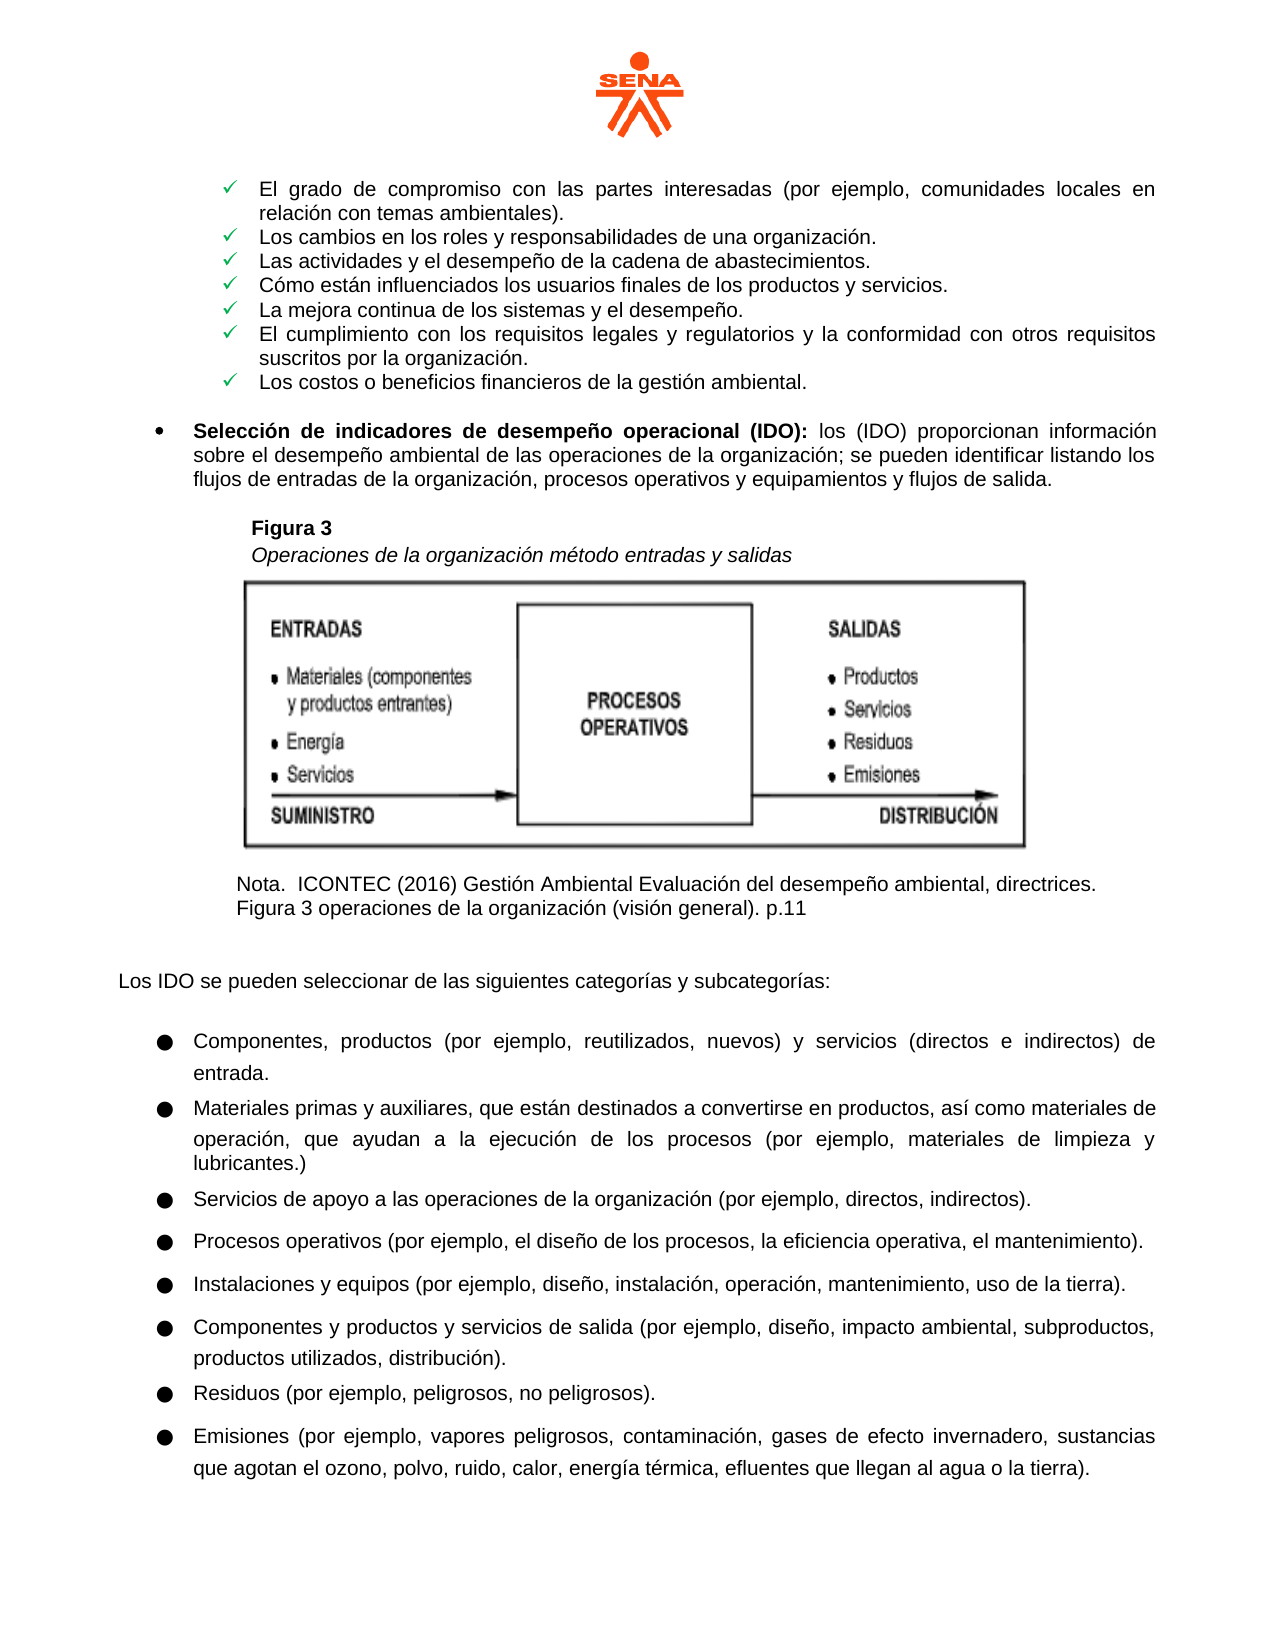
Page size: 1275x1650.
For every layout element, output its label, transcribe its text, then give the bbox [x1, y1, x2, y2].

list Procesos operativos (por ejemplo, el diseño de los procesos, la eficiencia operativa, el mantenimiento). [156, 1218, 1157, 1261]
picture [234, 570, 1040, 872]
text Operaciones de la organización método entradas y salidas [251, 543, 1157, 567]
list Componentes y productos y servicios de salida (por ejemplo, diseño, impacto ambiental, subproductos, productos utilizados, distribución). [156, 1303, 1157, 1370]
list Componentes, productos (por ejemplo, reutilizados, nuevos) y servicios (directos e indirectos) de entrada. [156, 1018, 1157, 1084]
list La mejora continua de los sistemas y el desempeño. [221, 297, 1157, 321]
list Las actividades y el desempeño de la cadena de abastecimientos. [221, 249, 1157, 273]
text Los IDO se pueden seleccionar de las siguientes categorías y subcategorías: [118, 969, 1157, 993]
picture [585, 48, 690, 142]
list El grado de compromiso con las partes interesadas (por ejemplo, comunidades locales en relación con temas ambientales). [221, 177, 1157, 225]
list El cumplimiento con los requisitos legales y regulatorios y la conformidad con otros requisitos suscritos por la organización. [221, 321, 1157, 369]
list Residuos (por ejemplo, peligrosos, no peligrosos). [156, 1370, 1157, 1413]
list Los costos o beneficios financieros de la gestión ambiental. [221, 369, 1157, 393]
list Emisiones (por ejemplo, vapores peligrosos, contaminación, gases de efecto invernadero, sustancias que agotan el ozono, polvo, ruido, calor, energía térmica, efluentes que llegan al agua o la tierra). [156, 1413, 1157, 1479]
list Instalaciones y equipos (por ejemplo, diseño, instalación, operación, mantenimiento, uso de la tierra). [156, 1261, 1157, 1303]
list Selección de indicadores de desempeño operacional (IDO): los (IDO) proporcionan información sobre el desempeño ambiental de las operaciones de la organización; se pueden identificar listando los flujos de entradas de la organización, procesos operativos y equipamientos y flujos de salida. [156, 418, 1157, 491]
list Servicios de apoyo a las operaciones de la organización (por ejemplo, directos, indirectos). [156, 1175, 1157, 1218]
list Los cambios en los roles y responsabilidades de una organización. [221, 225, 1157, 249]
text Figura 3 [251, 516, 1157, 539]
list Materiales primas y auxiliares, que están destinados a convertirse en productos, así como materiales de operación, que ayudan a la ejecución de los procesos (por ejemplo, materiales de limpieza y lubricantes.) [156, 1084, 1157, 1175]
text Nota. ICONTEC (2016) Gestión Ambiental Evaluación del desempeño ambiental, directrices. Figura 3 operaciones de la organización (visión general). p.11 [236, 872, 1157, 920]
list Cómo están influenciados los usuarios finales de los productos y servicios. [221, 273, 1157, 297]
